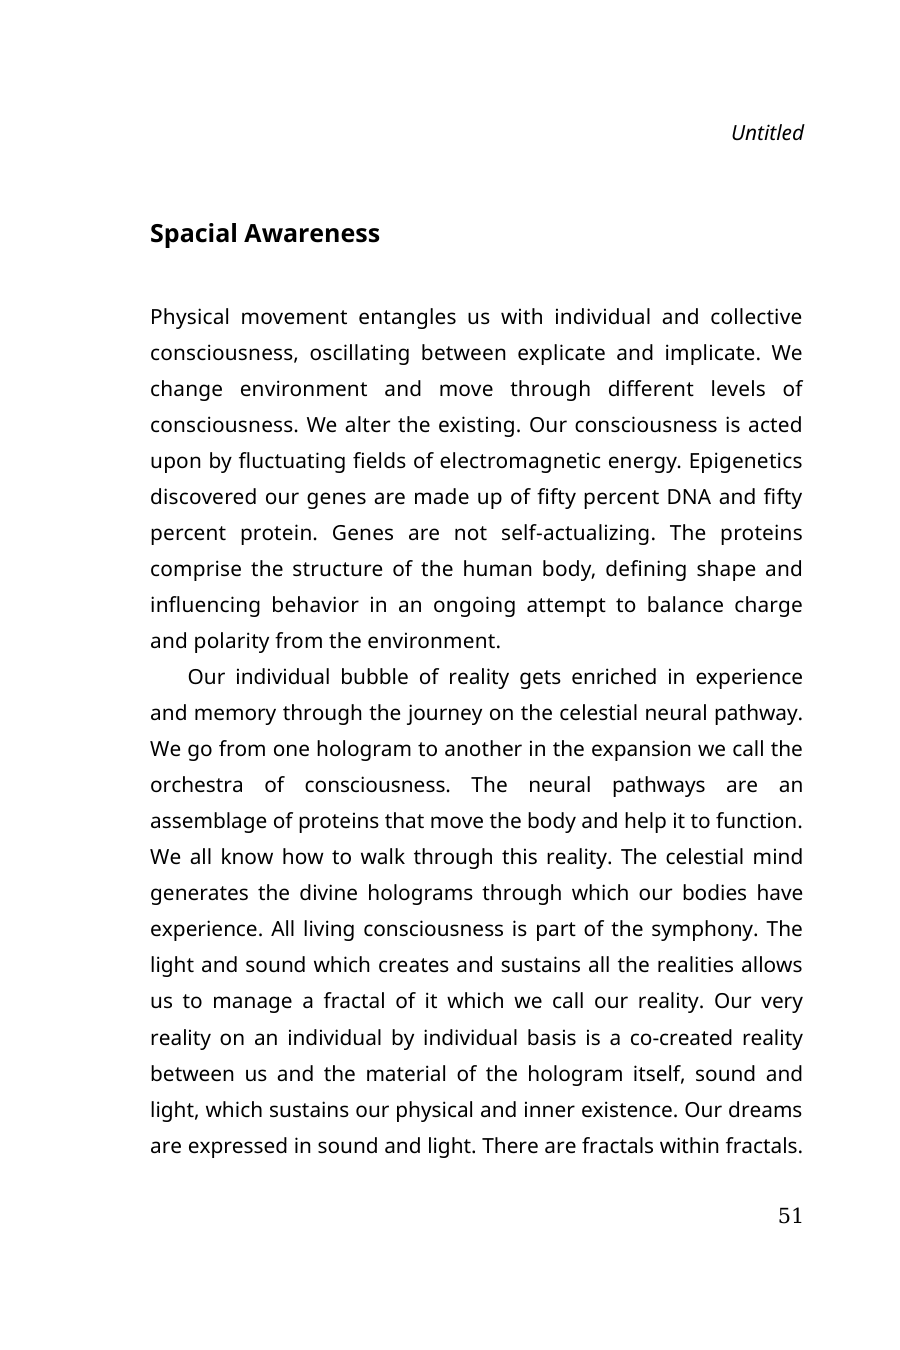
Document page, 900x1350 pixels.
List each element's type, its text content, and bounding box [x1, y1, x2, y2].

subtitle Spacial Awareness [150, 216, 804, 250]
text Physical movement entangles us with individual and collective consciousness, oscillating between explicate and implicate. We change environment and move through different levels of consciousness. We alter the existing. Our consciousness is acted upon by fluctuating fields of electromagnetic energy. Epigenetics discovered our genes are made up of fifty percent DNA and fifty percent protein. Genes are not self-actualizing. The proteins comprise the structure of the human body, defining shape and influencing behavior in an ongoing attempt to balance charge and polarity from the environment. [150, 294, 804, 654]
